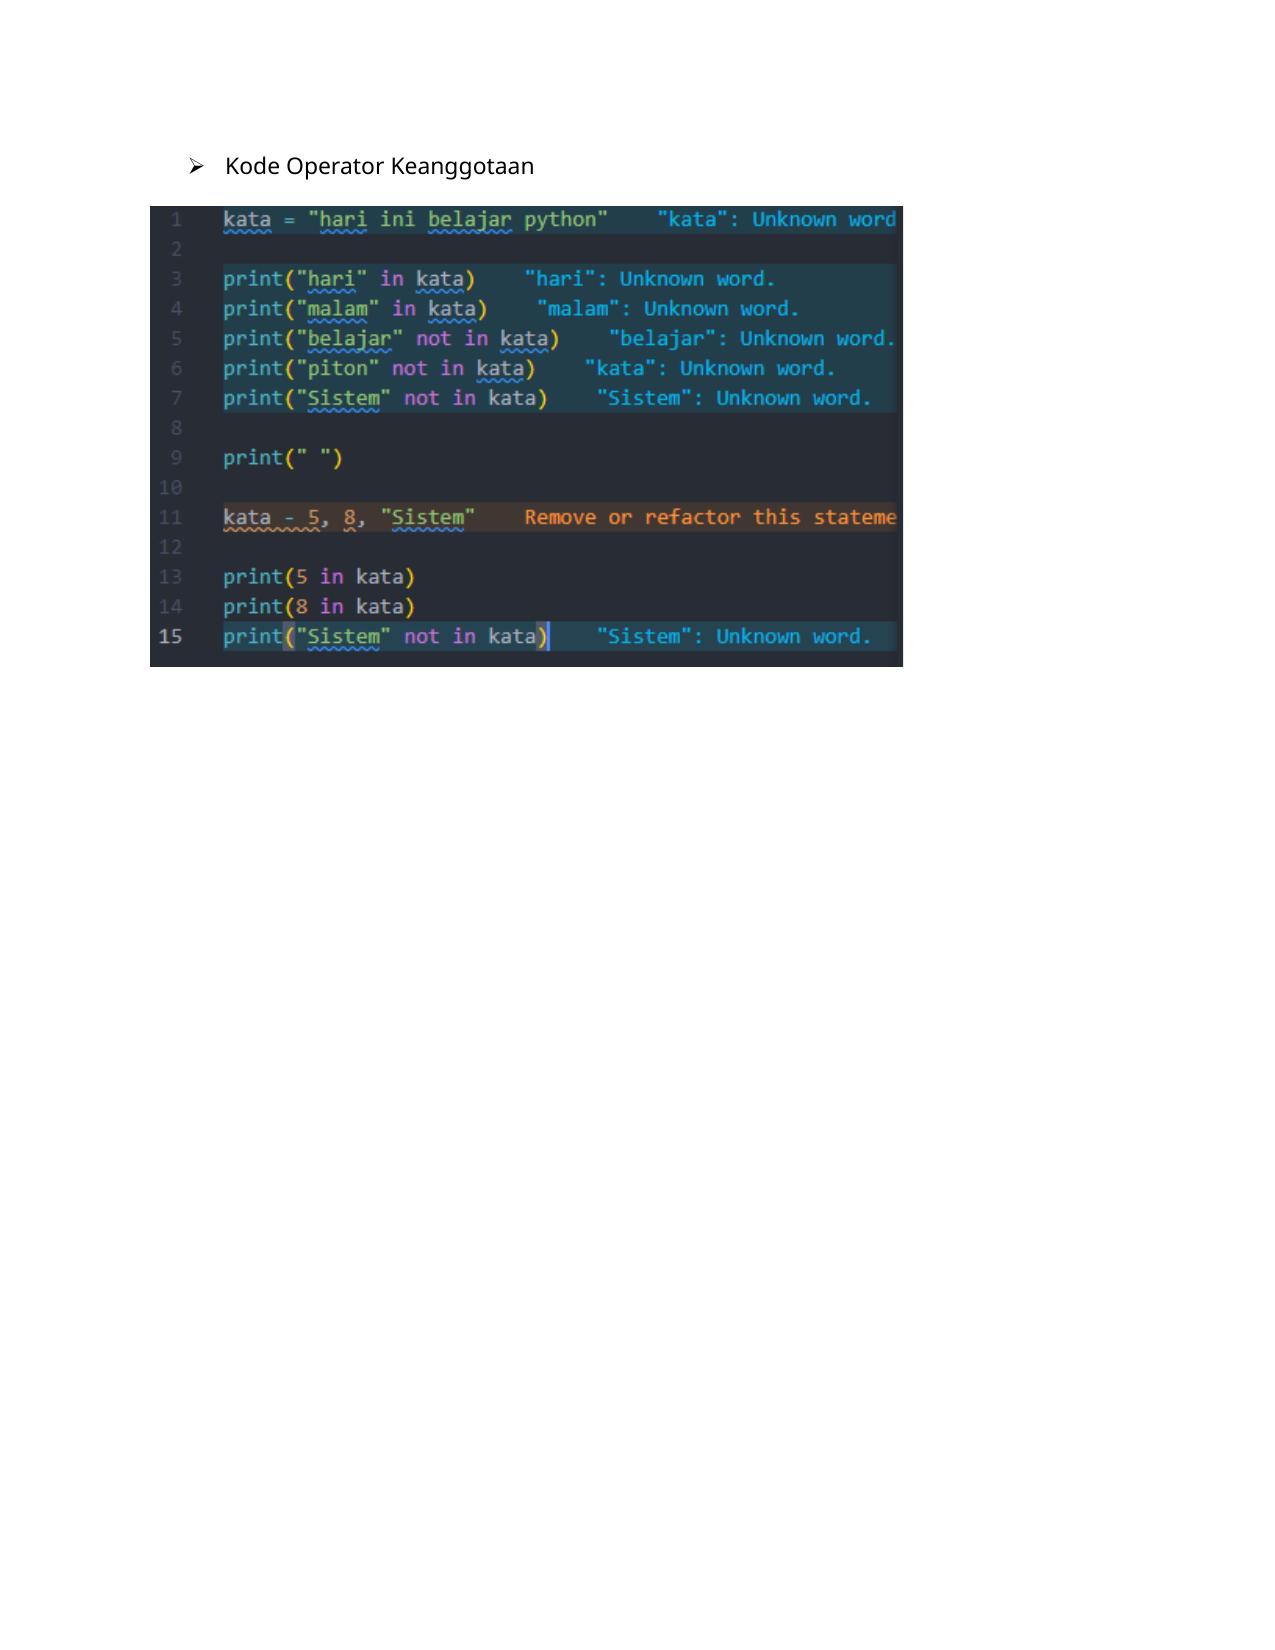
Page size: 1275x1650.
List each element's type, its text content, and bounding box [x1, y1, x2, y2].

list Kode Operator Keanggotaan [187, 150, 1125, 181]
picture [150, 206, 904, 667]
